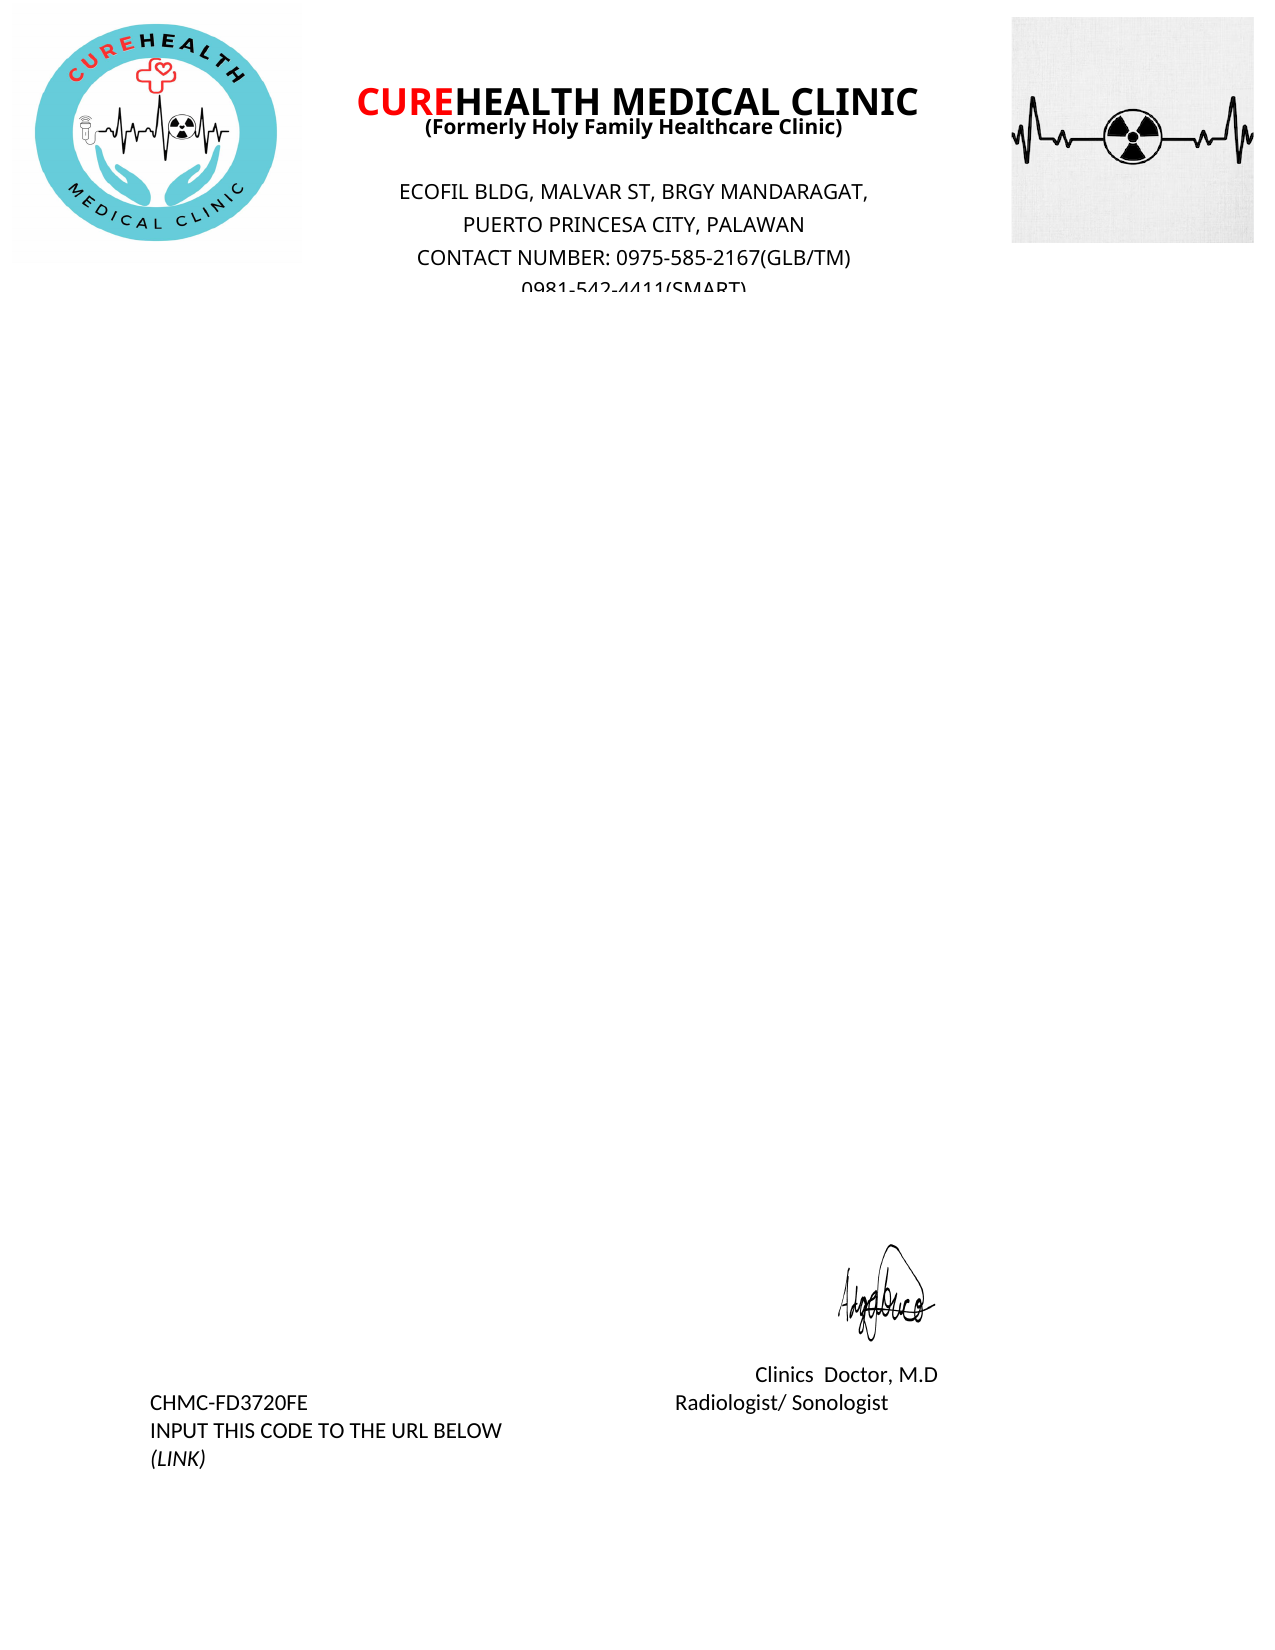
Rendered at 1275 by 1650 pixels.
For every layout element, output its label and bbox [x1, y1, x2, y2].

picture [820, 1210, 971, 1360]
picture [1011, 17, 1254, 243]
picture [12, 3, 303, 263]
